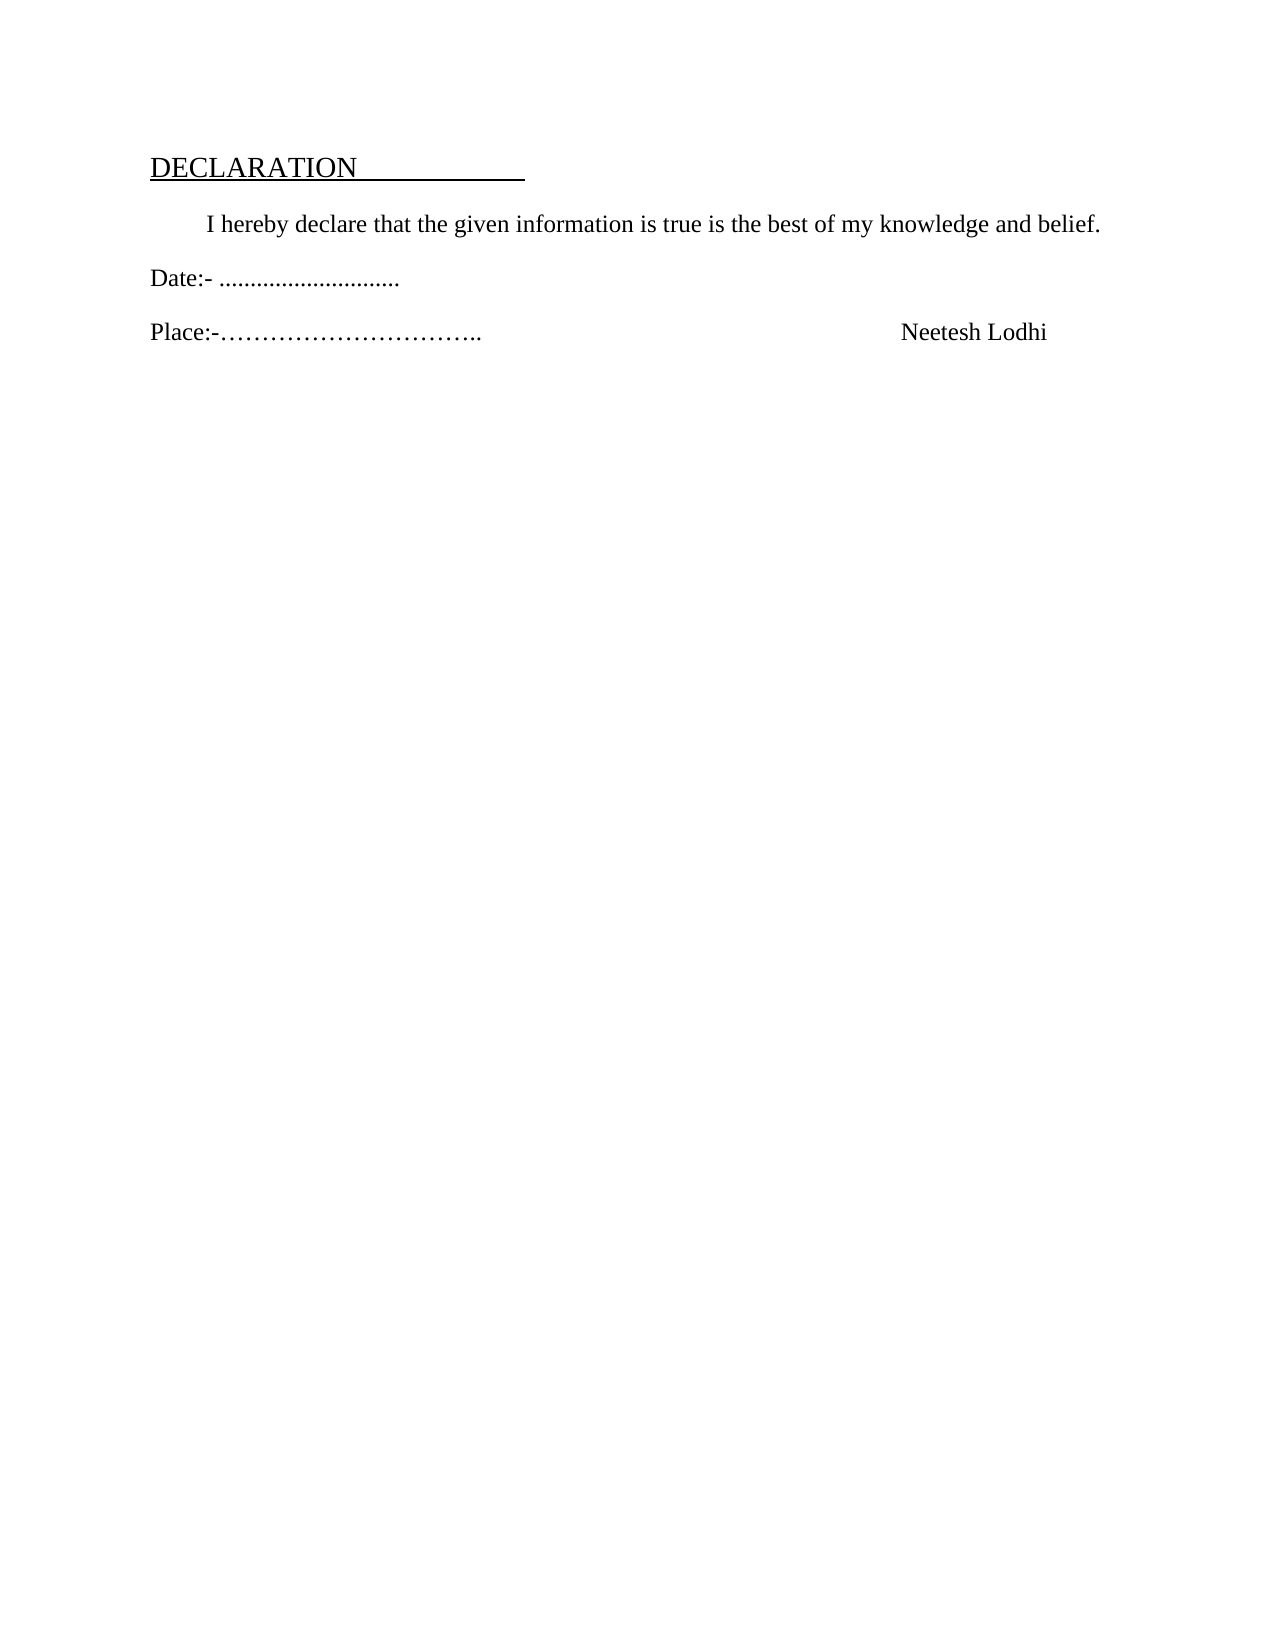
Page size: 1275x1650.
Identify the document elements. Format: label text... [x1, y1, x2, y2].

text Date:- ............................. [150, 263, 1125, 292]
text DECLARATION [150, 150, 1125, 183]
text I hereby declare that the given information is true is the best of my knowledge and belief. [150, 209, 1125, 238]
text Place:-………………………….. Neetesh Lodhi [150, 317, 1125, 346]
